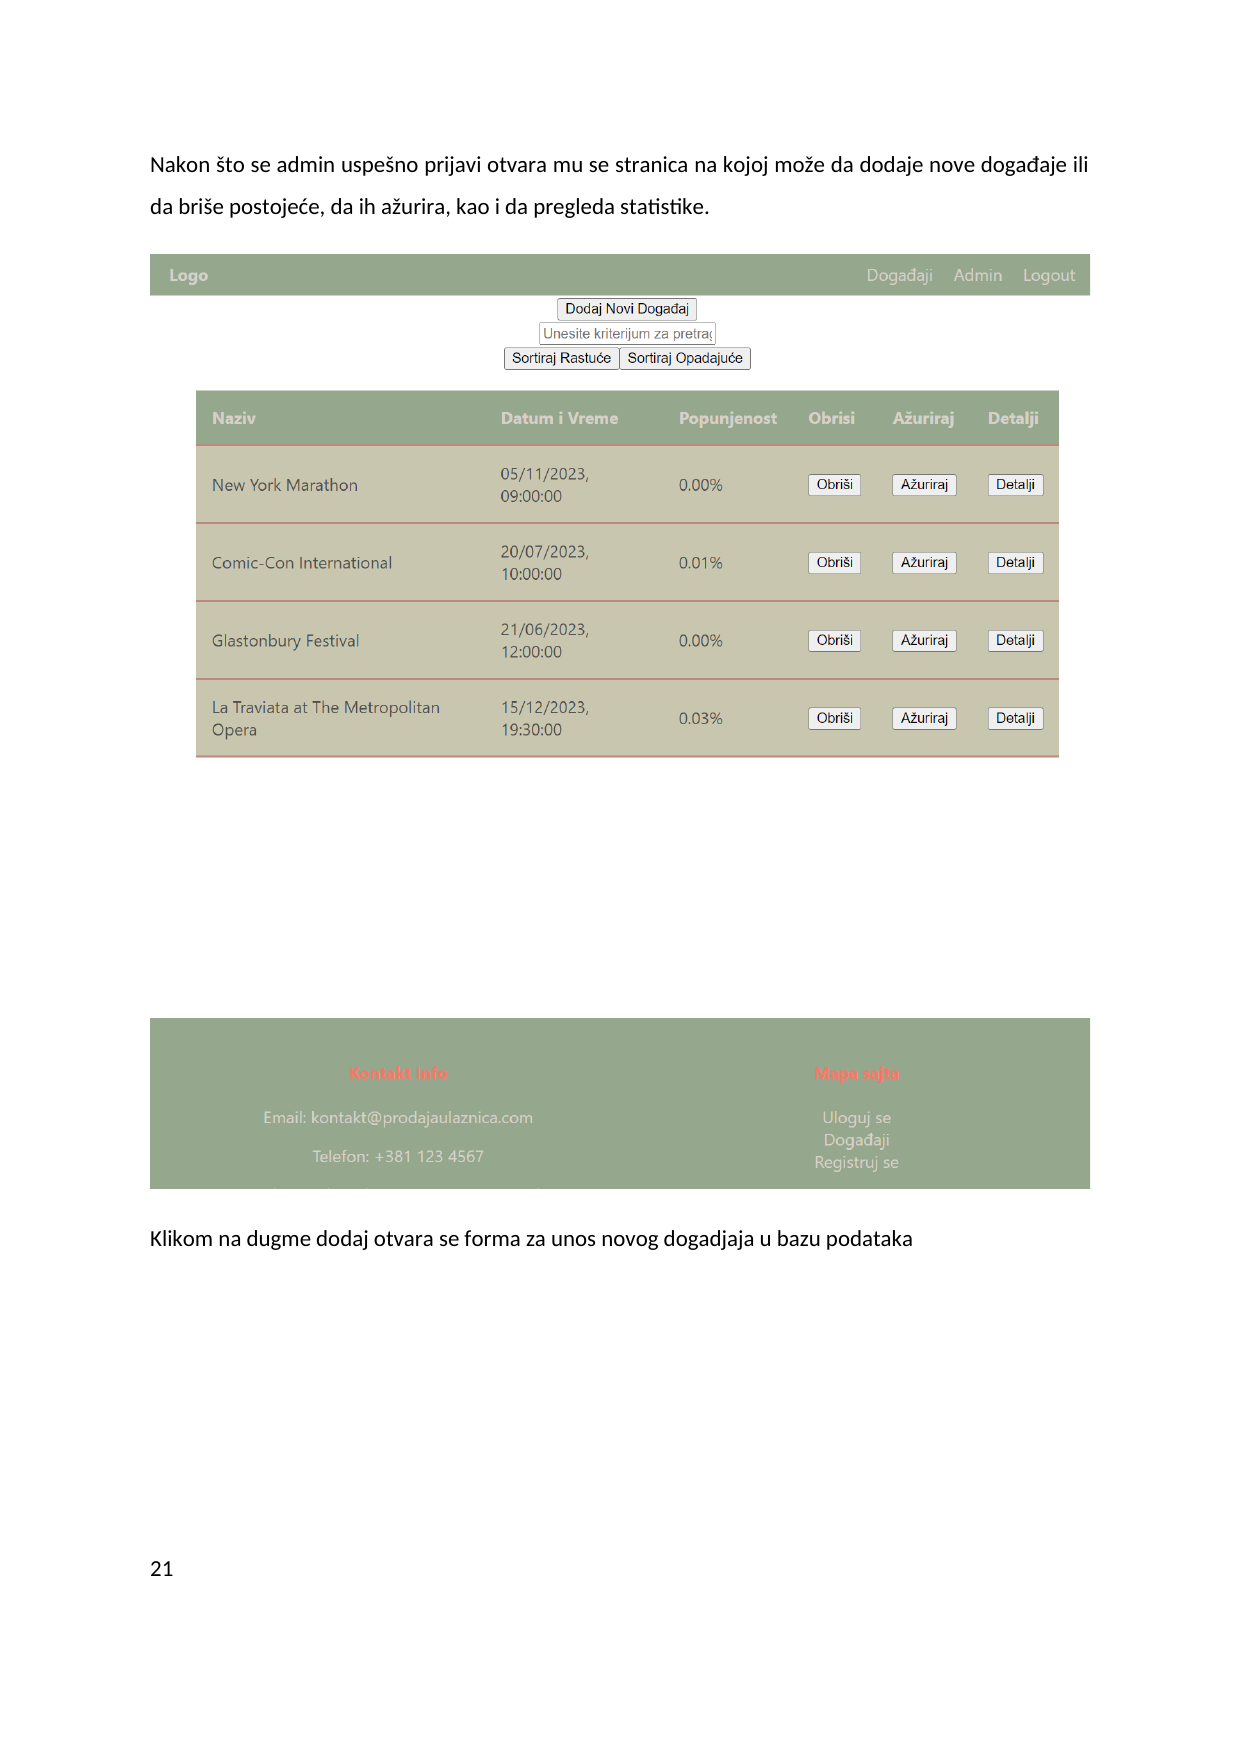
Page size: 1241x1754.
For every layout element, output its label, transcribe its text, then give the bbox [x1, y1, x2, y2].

picture [150, 254, 1091, 1189]
text Nakon što se admin uspešno prijavi otvara mu se stranica na kojoj može da dodaje nove događaje ili da briše postojeće, da ih ažurira, kao i da pregleda statistike. [150, 150, 1090, 220]
text Klikom na dugme dodaj otvara se forma za unos novog dogadjaja u bazu podataka [150, 1224, 1090, 1252]
